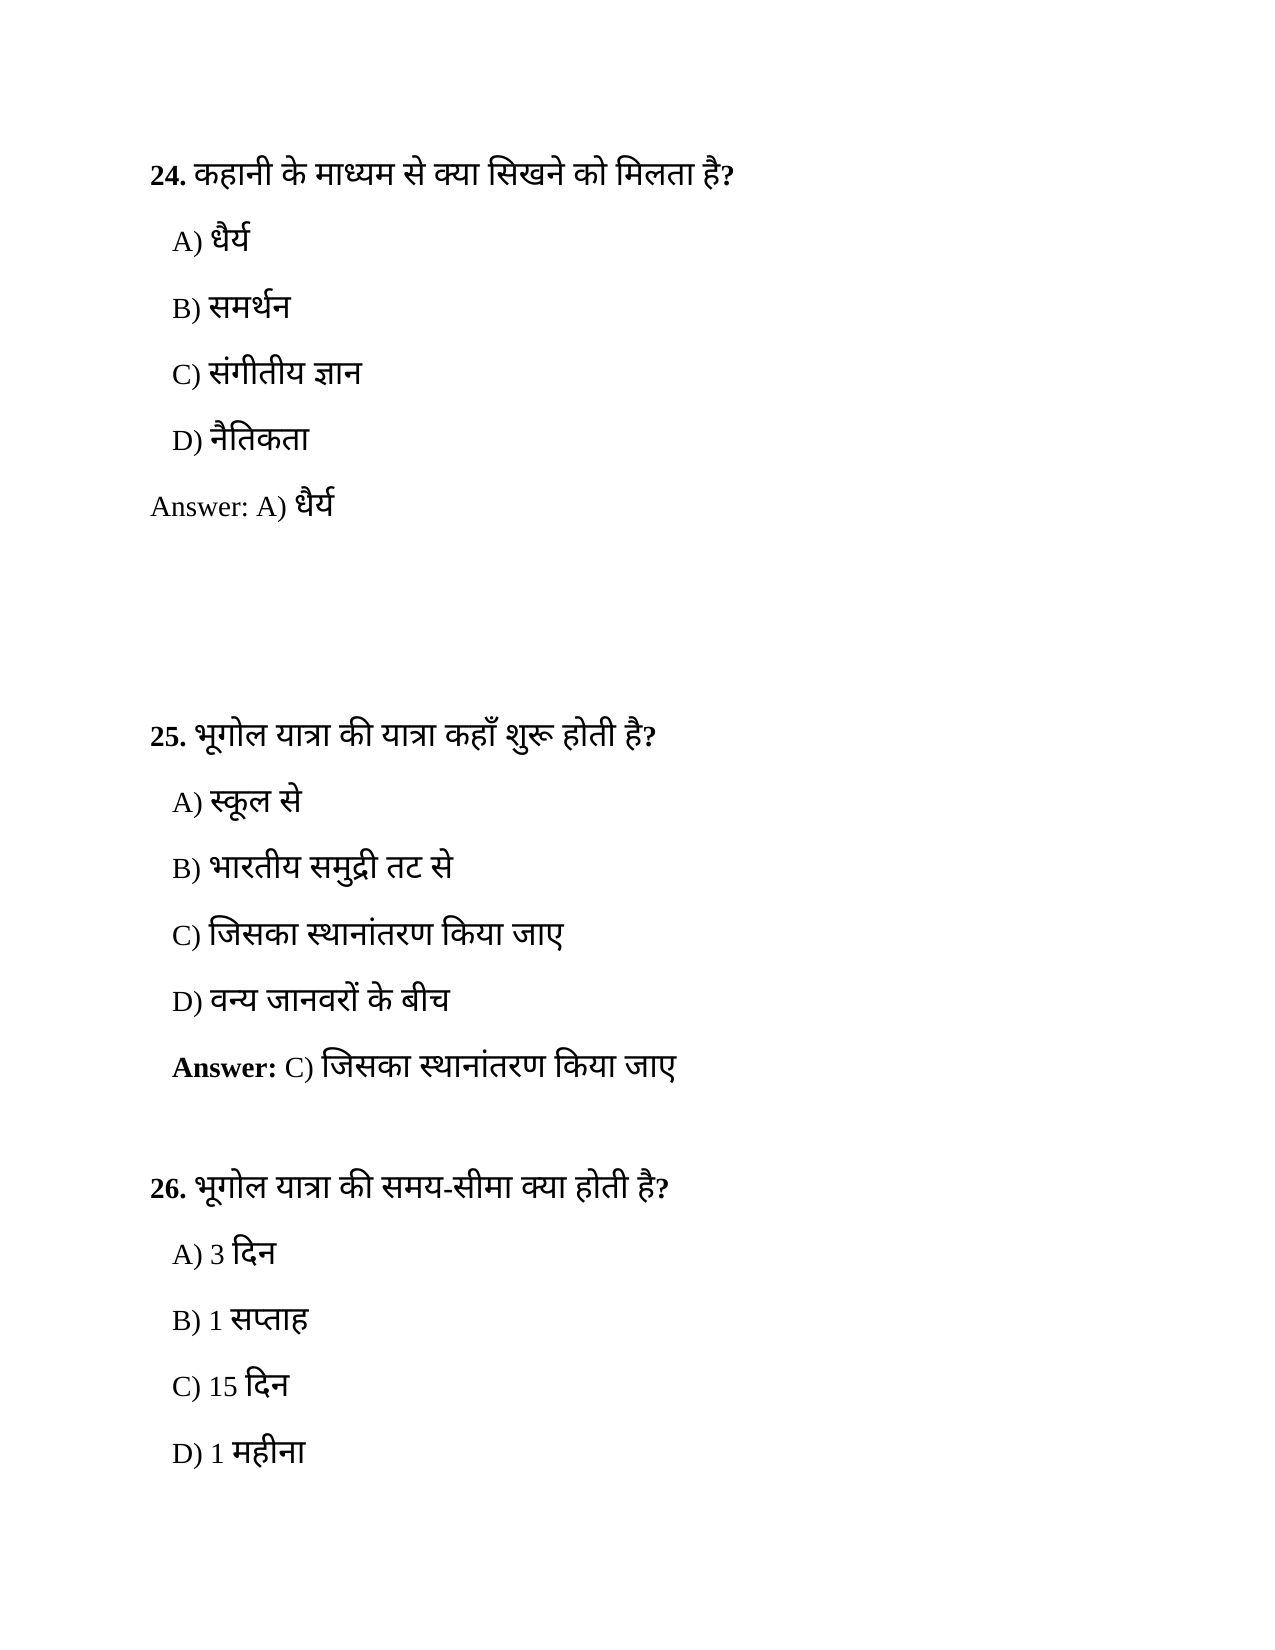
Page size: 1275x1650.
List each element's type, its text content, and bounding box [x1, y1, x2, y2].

text 24. कहानी के माध्यम से क्या सिखने को मिलता है? [150, 150, 1125, 195]
text D) वन्य जानवरों के बीच [150, 976, 1125, 1021]
text C) 15 दिन [150, 1361, 1125, 1407]
text B) 1 सप्ताह [150, 1295, 1125, 1340]
text D) 1 महीना [150, 1427, 1125, 1473]
text Answer: C) जिसका स्थानांतरण किया जाए [150, 1042, 1125, 1087]
text D) नैतिकता [150, 415, 1125, 460]
text 25. भूगोल यात्रा की यात्रा कहाँ शुरू होती है? [150, 711, 1125, 756]
text Answer: A) धैर्य [150, 481, 1125, 527]
text C) संगीतीय ज्ञान [150, 349, 1125, 394]
text 26. भूगोल यात्रा की समय-सीमा क्या होती है? [150, 1162, 1125, 1208]
text A) 3 दिन [150, 1229, 1125, 1274]
text C) जिसका स्थानांतरण किया जाए [150, 909, 1125, 955]
text A) धैर्य [150, 216, 1125, 262]
text B) भारतीय समुद्री तट से [150, 843, 1125, 888]
text A) स्कूल से [150, 777, 1125, 822]
text B) समर्थन [150, 282, 1125, 328]
